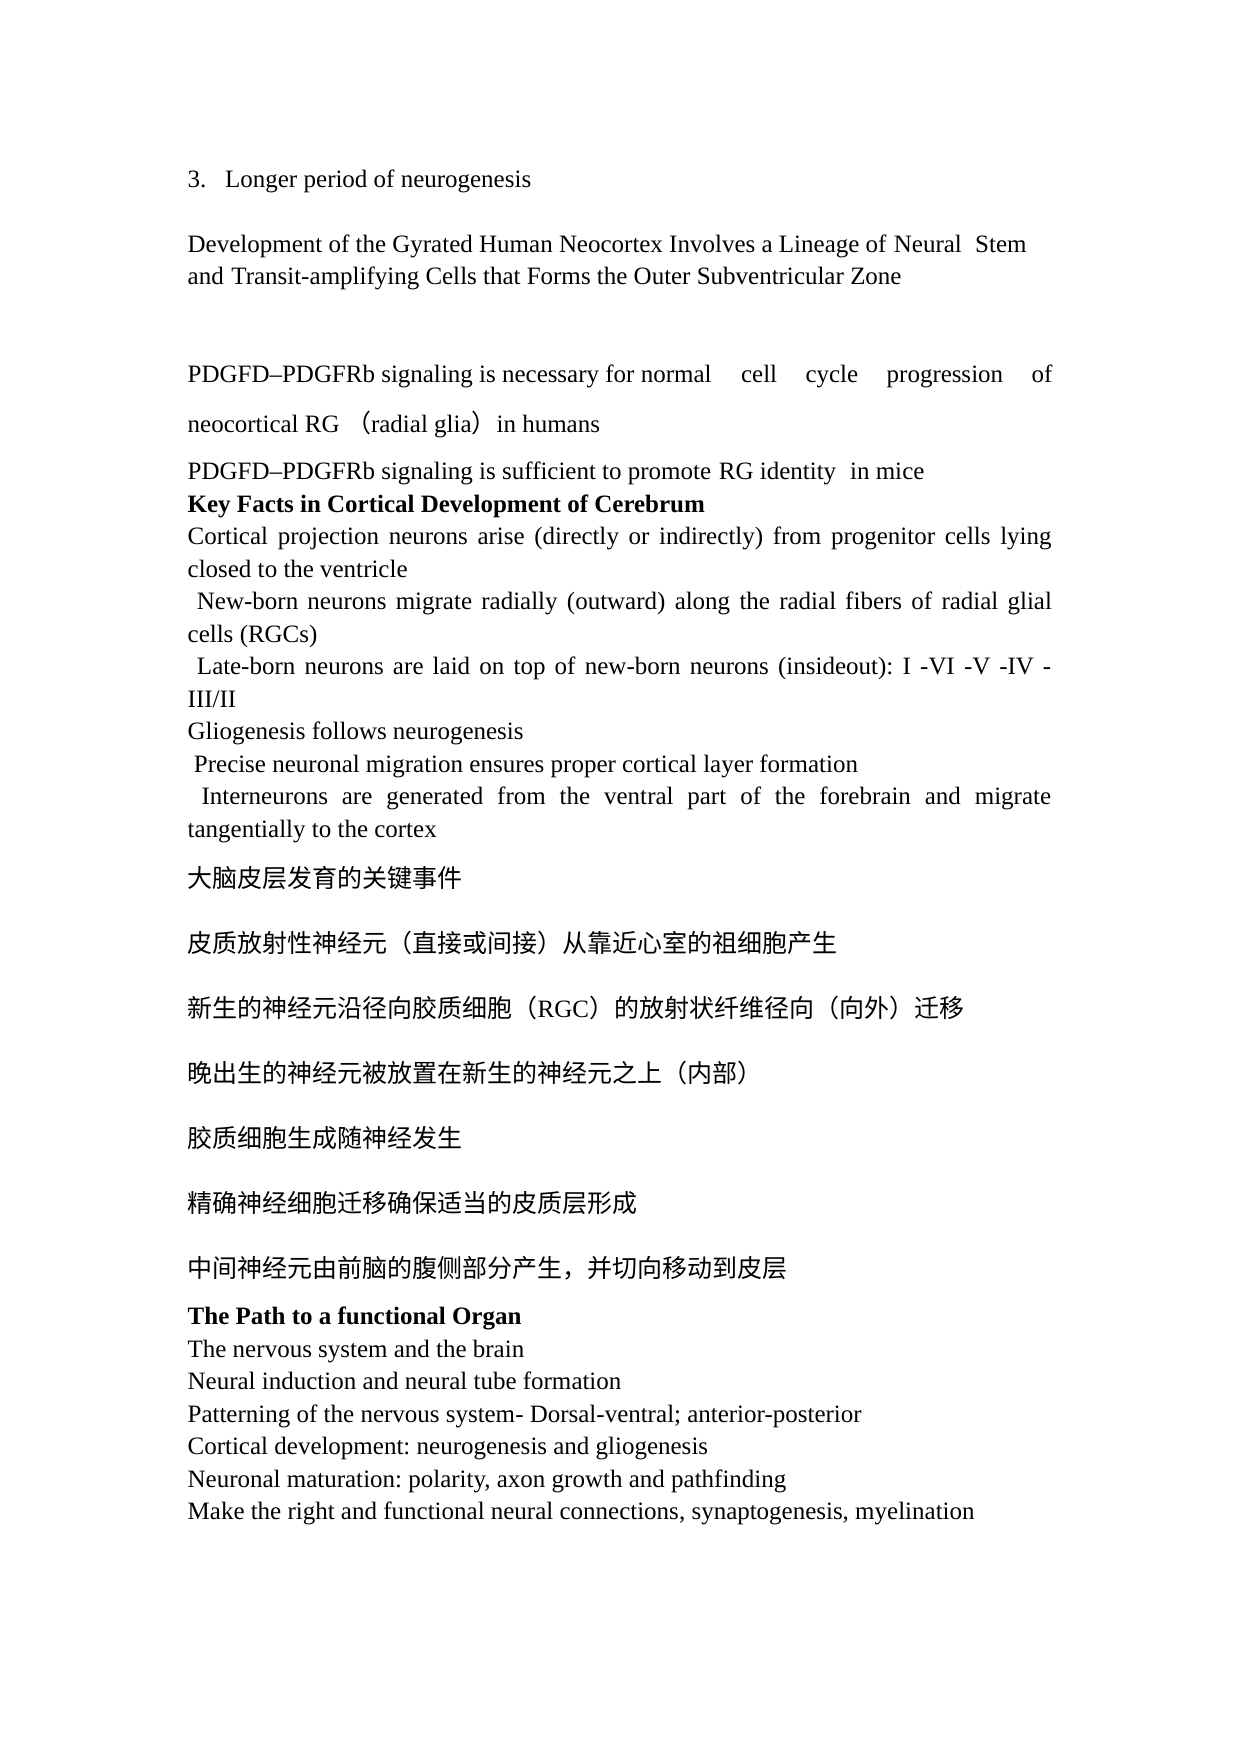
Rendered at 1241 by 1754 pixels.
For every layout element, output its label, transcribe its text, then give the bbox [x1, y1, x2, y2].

text 中间神经元由前脑的腹侧部分产生，并切向移动到皮层 [187, 1234, 1053, 1299]
text 大脑皮层发育的关键事件 [187, 844, 1053, 909]
text 晚出生的神经元被放置在新生的神经元之上（内部） [187, 1039, 1053, 1104]
list Longer period of neurogenesis [187, 162, 1053, 194]
text PDGFD–PDGFRb signaling is sufficient to promote RG identity in mice [187, 454, 1053, 487]
text 胶质细胞生成随神经发生 [187, 1104, 1053, 1169]
text Key Facts in Cortical Development of Cerebrum [187, 487, 1053, 519]
text Development of the Gyrated Human Neocortex Involves a Lineage of Neural Stem and Transit-amplifying Cells that Forms the Outer Subventricular Zone [187, 227, 1053, 292]
text 新生的神经元沿径向胶质细胞（RGC）的放射状纤维径向（向外）迁移 [187, 974, 1053, 1039]
text The nervous system and the brain Neural induction and neural tube formation Patterning of the nervous system- Dorsal-ventral; anterior-posterior Cortical development: neurogenesis and gliogenesis Neuronal maturation: polarity, axon growth and pathfinding Make the right and functional neural connections, synaptogenesis, myelination [187, 1332, 1053, 1527]
text 精确神经细胞迁移确保适当的皮质层形成 [187, 1169, 1053, 1234]
text 皮质放射性神经元（直接或间接）从靠近心室的祖细胞产生 [187, 909, 1053, 974]
text Cortical projection neurons arise (directly or indirectly) from progenitor cells lying closed to the ventricle New-born neurons migrate radially (outward) along the radial fibers of radial glial cells (RGCs) Late-born neurons are laid on top of new-born neurons (insideout): I -VI -V -IV - III/II Gliogenesis follows neurogenesis Precise neuronal migration ensures proper cortical layer formation Interneurons are generated from the ventral part of the forebrain and migrate tangentially to the cortex [187, 519, 1053, 844]
text The Path to a functional Organ [187, 1299, 1053, 1332]
text PDGFD–PDGFRb signaling is necessary for normal cell cycle progression of neocortical RG （radial glia）in humans [187, 357, 1053, 454]
